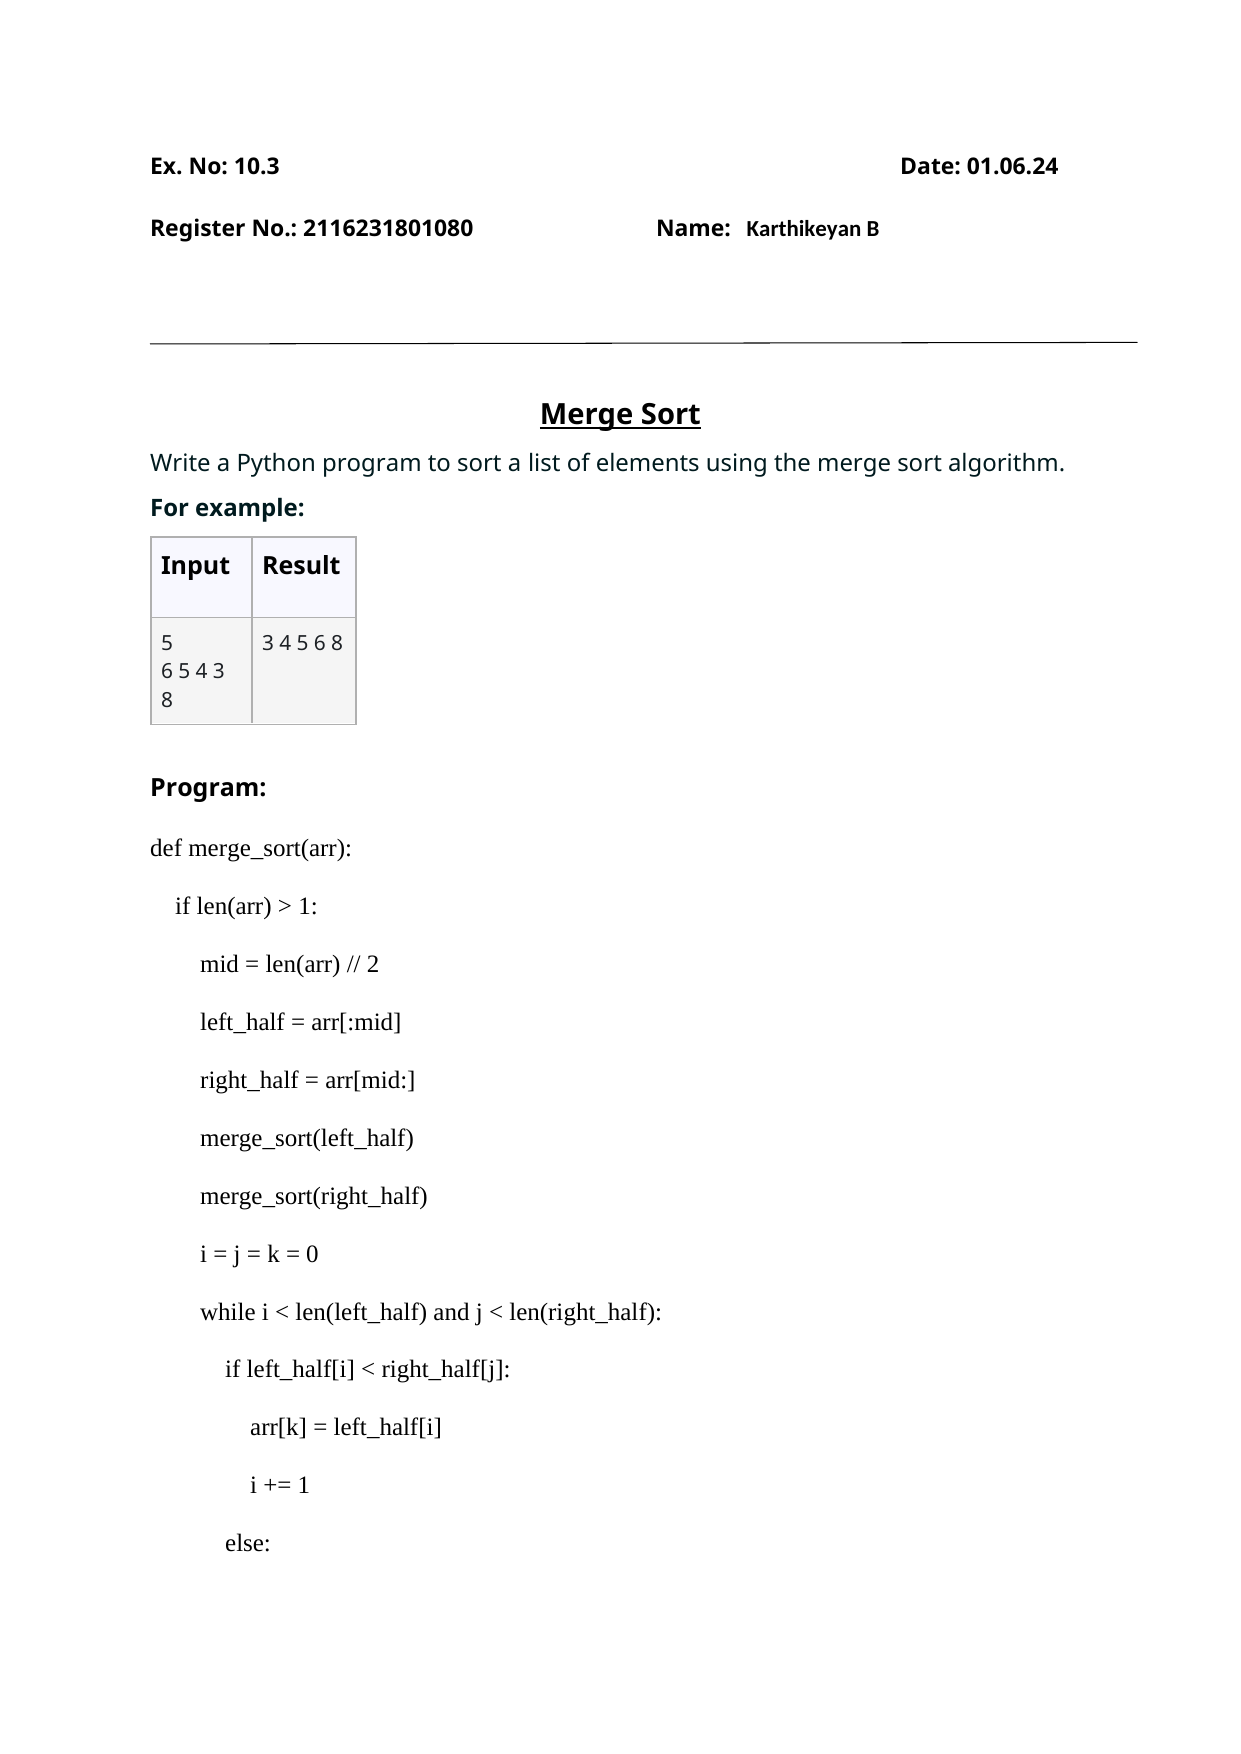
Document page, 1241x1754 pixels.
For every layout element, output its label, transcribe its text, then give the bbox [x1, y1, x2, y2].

text For example: [150, 491, 1090, 523]
text i += 1 [150, 1470, 1090, 1499]
text merge_sort(right_half) [150, 1181, 1090, 1209]
table_header Input [152, 538, 251, 617]
text left_half = arr[:mid] [150, 1007, 1090, 1036]
text if left_half[i] < right_half[j]: [150, 1354, 1090, 1383]
text while i < len(left_half) and j < len(right_half): [150, 1297, 1090, 1325]
text else: [150, 1528, 1090, 1557]
table_header Result [253, 538, 355, 617]
text Register No.: 2116231801080 Name: Karthikeyan B [150, 212, 1090, 243]
text i = j = k = 0 [150, 1239, 1090, 1267]
text Merge Sort [150, 393, 1090, 433]
table_cell 5 6 5 4 3 8 [152, 618, 251, 723]
text right_half = arr[mid:] [150, 1065, 1090, 1094]
text def merge_sort(arr): [150, 833, 1090, 862]
table_cell 3 4 5 6 8 [253, 618, 355, 723]
text mid = len(arr) // 2 [150, 949, 1090, 978]
text arr[k] = left_half[i] [150, 1412, 1090, 1441]
text Program: [150, 770, 1090, 804]
text Ex. No: 10.3 Date: 01.06.24 [150, 150, 1090, 181]
text if len(arr) > 1: [150, 891, 1090, 920]
text merge_sort(left_half) [150, 1123, 1090, 1152]
text Write a Python program to sort a list of elements using the merge sort algorithm. [150, 446, 1090, 478]
